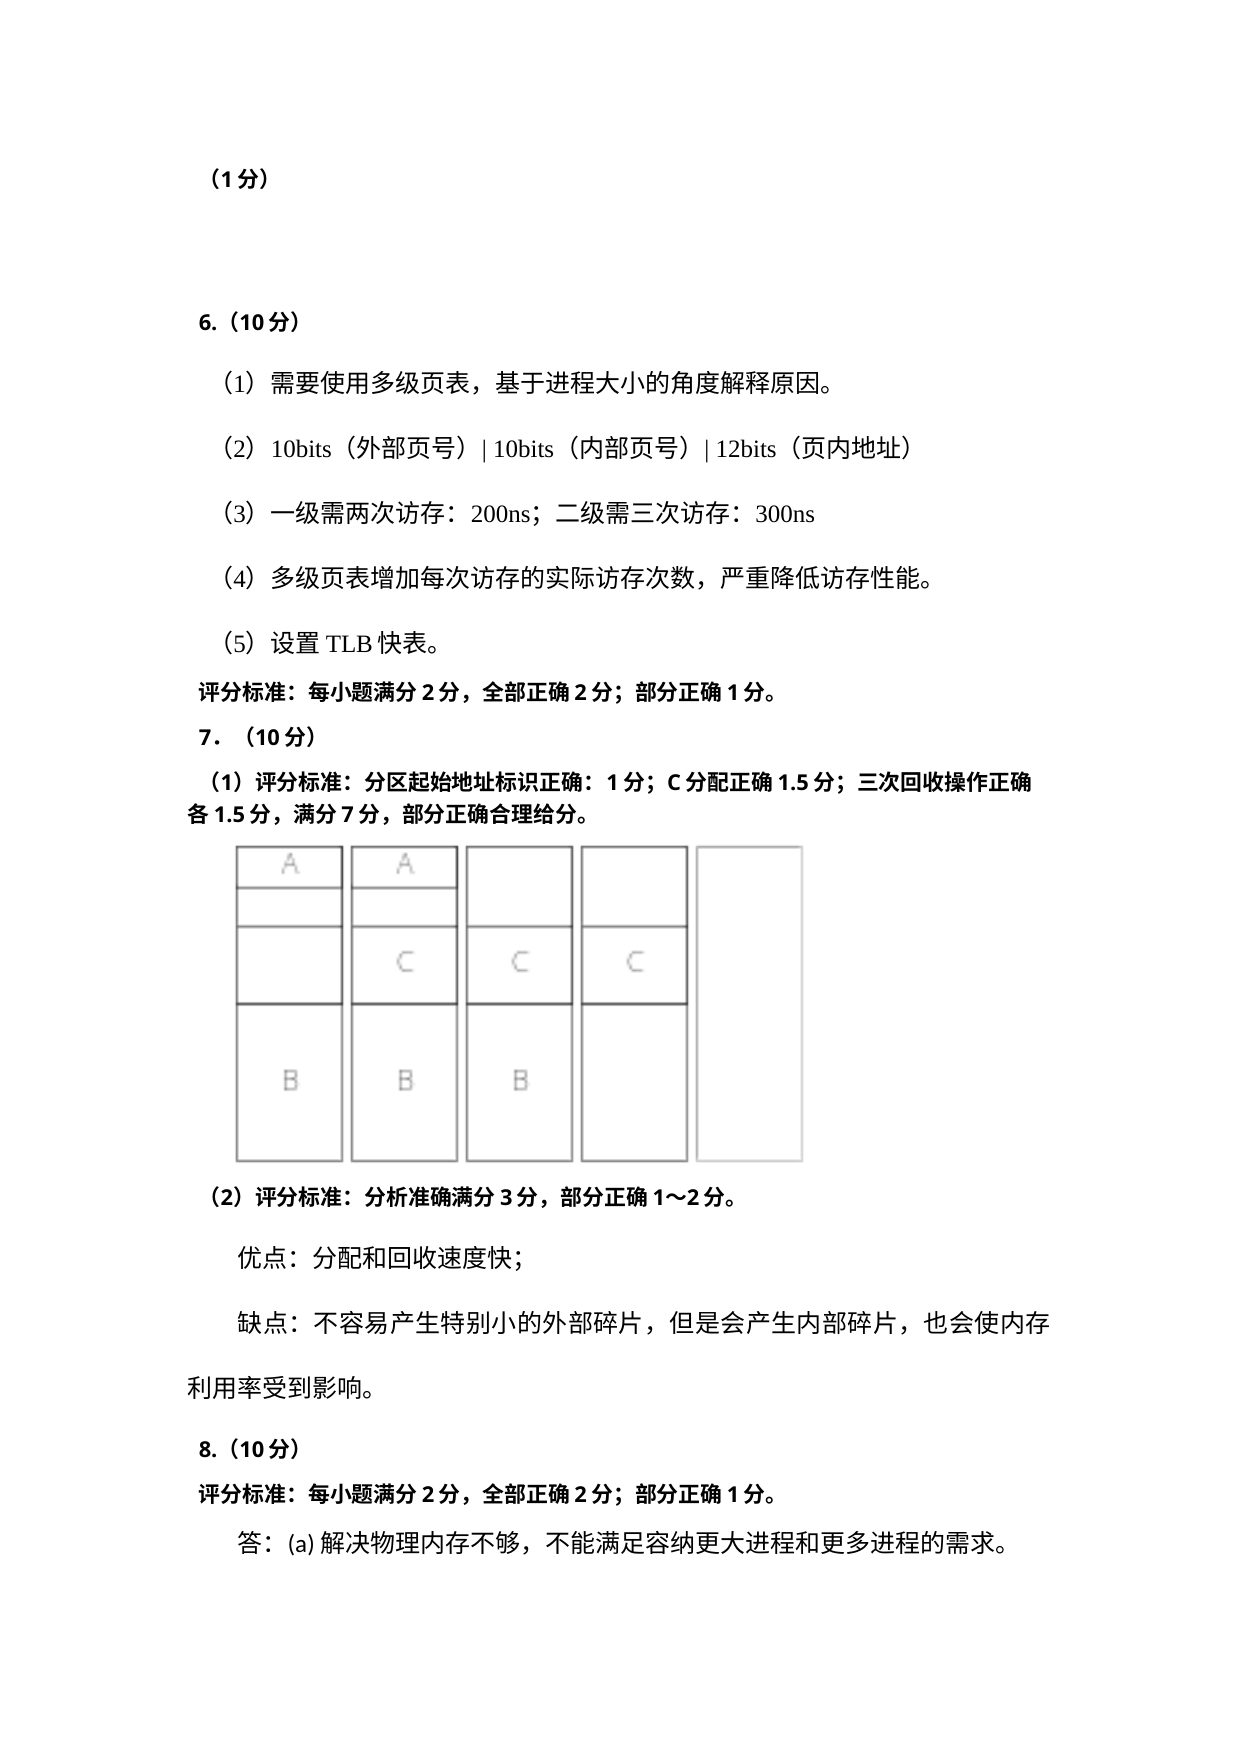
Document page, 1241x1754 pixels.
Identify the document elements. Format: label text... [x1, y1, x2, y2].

text （1）评分标准：分区起始地址标识正确：1分；C分配正确1.5分；三次回收操作正确各1.5分，满分7分，部分正确合理给分。 [187, 764, 1033, 829]
text 7．（10分） [187, 719, 1033, 752]
text 评分标准：每小题满分2分，全部正确2分；部分正确1分。 [187, 1477, 1033, 1509]
text （2）评分标准：分析准确满分3分，部分正确1～2分。 [187, 1179, 1033, 1212]
text 6.（10分） [187, 304, 1033, 337]
text 缺点：不容易产生特别小的外部碎片，但是会产生内部碎片，也会使内存利用率受到影响。 [187, 1289, 1053, 1419]
text （3）一级需两次访存：200ns；二级需三次访存：300ns [187, 479, 1053, 544]
text 评分标准：每小题满分2分，全部正确2分；部分正确1分。 [187, 674, 1033, 707]
text （2）10bits（外部页号）| 10bits（内部页号）| 12bits（页内地址） [187, 414, 1053, 479]
text 答：(a) 解决物理内存不够，不能满足容纳更大进程和更多进程的需求。 [187, 1509, 1053, 1574]
text 8.（10分） [187, 1432, 1033, 1464]
text 优点：分配和回收速度快； [187, 1224, 1053, 1289]
text （1）需要使用多级页表，基于进程大小的角度解释原因。 [187, 349, 1053, 414]
text （4）多级页表增加每次访存的实际访存次数，严重降低访存性能。 [187, 544, 1053, 609]
text （1分） [187, 162, 1033, 194]
text （5）设置TLB快表。 [187, 609, 1053, 674]
